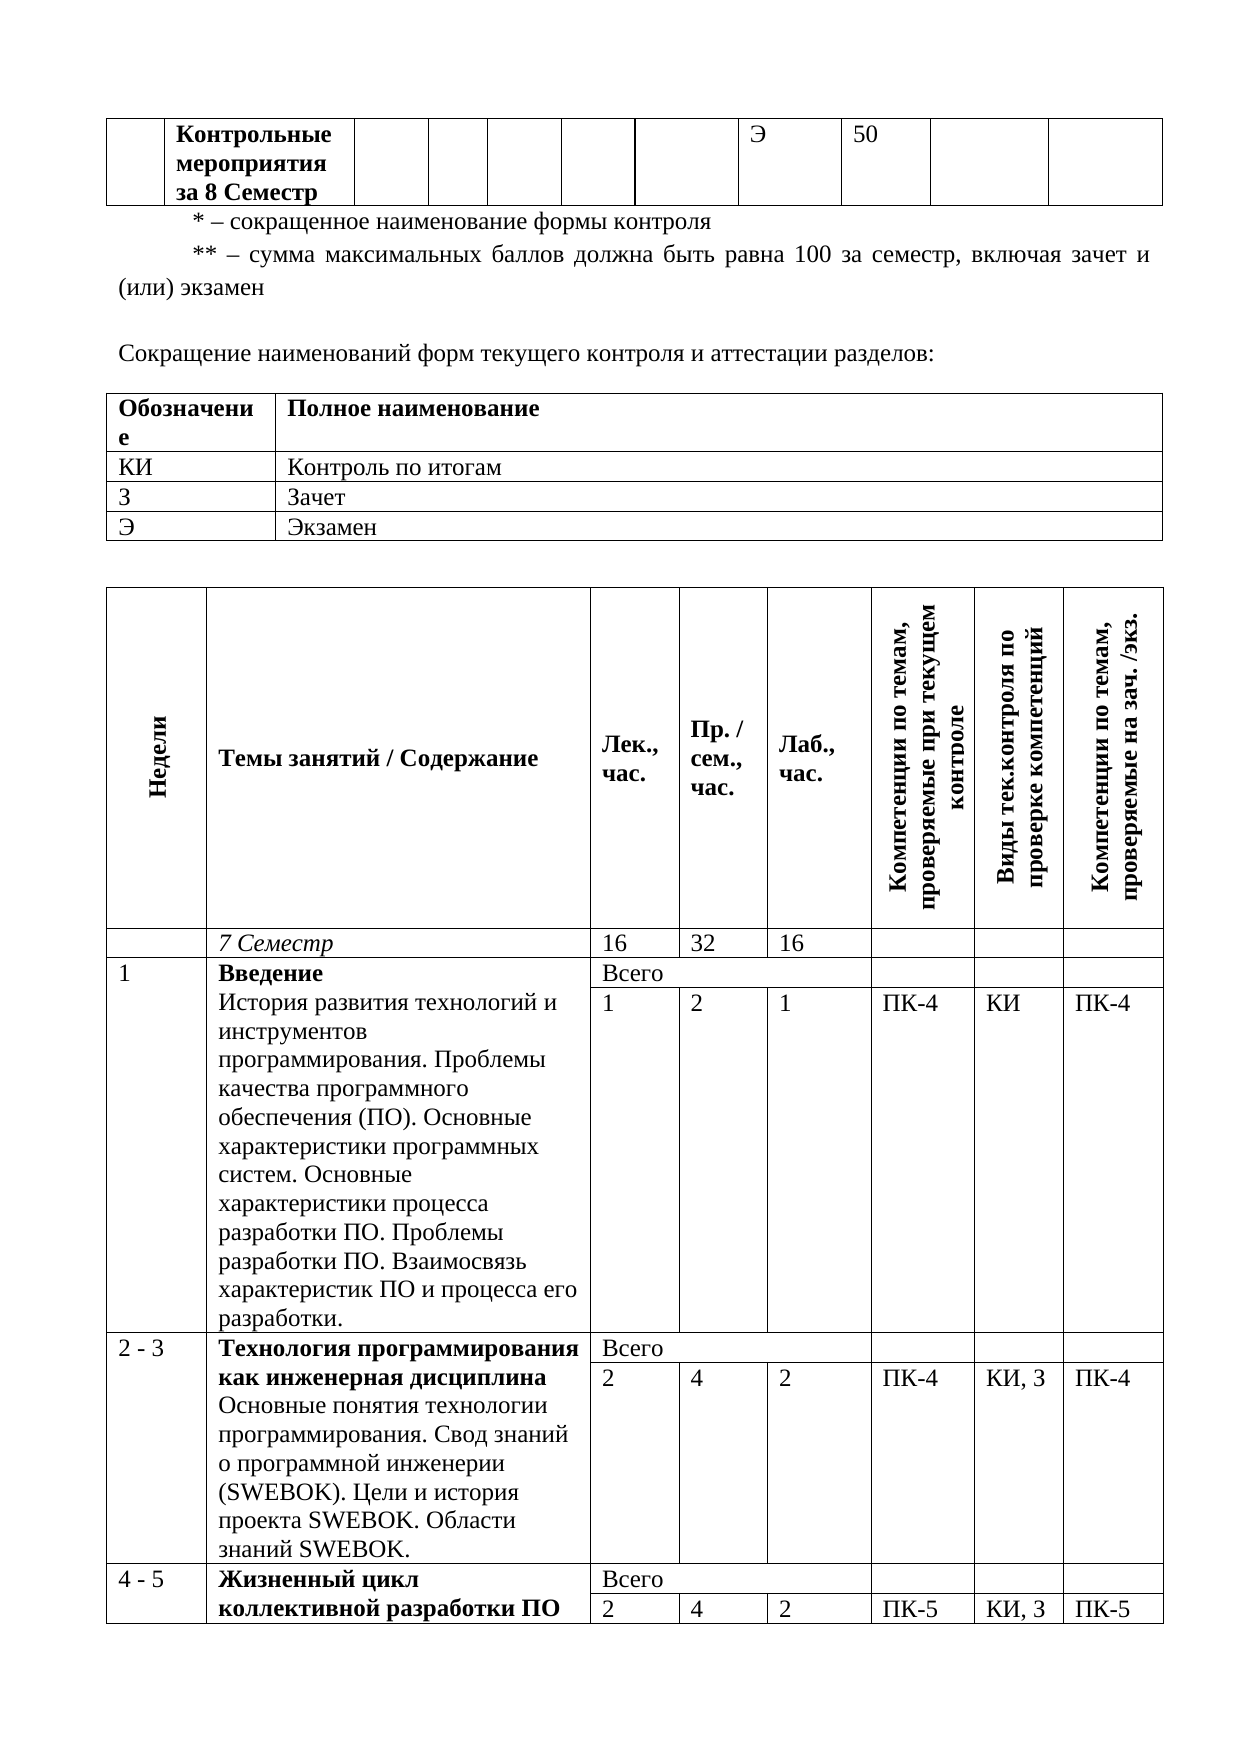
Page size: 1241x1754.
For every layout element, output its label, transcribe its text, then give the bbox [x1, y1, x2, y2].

table_cell ПК-5 [872, 1594, 974, 1623]
table_cell [872, 958, 974, 987]
table_cell Технология программирования как инженерная дисциплина Основные понятия технологии программирования. Свод знаний о программной инженерии (SWEBOK). Цели и история проекта SWEBOK. Области знаний SWEBOK. [207, 1333, 590, 1563]
table_cell ПК-4 [1064, 1363, 1163, 1563]
table_cell Всего [591, 1564, 871, 1593]
table_cell 16 [591, 929, 679, 957]
table_header Компетенции по темам, проверяемые на зач. /экз. [1064, 588, 1163, 927]
table_cell 4 - 5 [107, 1564, 206, 1623]
text * – сокращенное наименование формы контроля [118, 206, 1152, 235]
table_cell Экзамен [276, 512, 1162, 540]
table_cell [975, 1564, 1063, 1593]
table_cell Э [739, 119, 841, 205]
table_cell [975, 1333, 1063, 1362]
table_cell ПК-5 [1064, 1594, 1163, 1623]
table_cell [872, 929, 974, 957]
table_cell КИ, З [975, 1363, 1063, 1563]
table_cell [975, 958, 1063, 987]
table_cell Э [107, 512, 275, 540]
table_cell ПК-4 [1064, 988, 1163, 1332]
table_cell Всего [591, 958, 871, 987]
table_header Лаб., час. [768, 588, 871, 927]
table_cell 4 [680, 1594, 767, 1623]
table_cell [1064, 1333, 1163, 1362]
text ** – сумма максимальных баллов должна быть равна 100 за семестр, включая зачет и (или) экзамен [118, 239, 1152, 301]
table_cell 2 [768, 1594, 871, 1623]
table_cell КИ [107, 452, 275, 481]
table_cell 16 [768, 929, 871, 957]
table_cell [355, 119, 428, 205]
table_cell Всего [591, 1333, 871, 1362]
table_cell [1064, 1564, 1163, 1593]
table_header Темы занятий / Содержание [207, 588, 590, 927]
table_cell Контроль по итогам [276, 452, 1162, 481]
table_cell [1064, 958, 1163, 987]
table_cell [107, 929, 206, 957]
table_cell 2 [680, 988, 767, 1332]
table_header Компетенции по темам, проверяемые при текущем контроле [872, 588, 974, 927]
table_header Лек., час. [591, 588, 679, 927]
table_cell 7 Семестр [207, 929, 590, 957]
table_cell 50 [842, 119, 930, 205]
table_cell 1 [107, 958, 206, 1332]
table_cell [975, 929, 1063, 957]
table_cell ПК-4 [872, 1363, 974, 1563]
table_cell [872, 1333, 974, 1362]
table_header Виды тек.контроля по проверке компетенций [975, 588, 1063, 927]
table_cell 32 [680, 929, 767, 957]
table_cell [931, 119, 1048, 205]
table_header Обозначение [107, 394, 275, 451]
table_header Недели [107, 588, 206, 927]
table_cell Зачет [276, 482, 1162, 511]
table_cell [107, 119, 164, 205]
table_cell Контрольные мероприятия за 8 Семестр [165, 119, 354, 205]
table_cell [488, 119, 561, 205]
table_cell [562, 119, 634, 205]
table_cell 4 [680, 1363, 767, 1563]
table_cell Введение История развития технологий и инструментов программирования. Проблемы качества программного обеспечения (ПО). Основные характеристики программных систем. Основные характеристики процесса разработки ПО. Проблемы разработки ПО. Взаимосвязь характеристик ПО и процесса его разработки. [207, 958, 590, 1332]
table_cell 2 [591, 1363, 679, 1563]
table_cell 1 [591, 988, 679, 1332]
table_cell КИ [975, 988, 1063, 1332]
table_cell [872, 1564, 974, 1593]
table_cell ПК-4 [872, 988, 974, 1332]
table_cell 2 [768, 1363, 871, 1563]
table_cell [429, 119, 487, 205]
table_cell 2 [591, 1594, 679, 1623]
table_cell 2 - 3 [107, 1333, 206, 1563]
table_cell [1064, 929, 1163, 957]
table_cell 1 [768, 988, 871, 1332]
table_cell КИ, З [975, 1594, 1063, 1623]
table_cell [1049, 119, 1162, 205]
table_header Полное наименование [276, 394, 1162, 451]
text Сокращение наименований форм текущего контроля и аттестации разделов: [118, 338, 1152, 367]
table_cell З [107, 482, 275, 511]
table_cell Жизненный цикл коллективной разработки ПО Определение понятия жизненного цикла. Процессы жизненного цикла. Проблемы коллективной разработки ПО. Принципы коллективной разработки ПО и модели команд разработчиков. [207, 1564, 590, 1623]
table_cell [636, 119, 738, 205]
table_header Пр. / сем., час. [680, 588, 767, 927]
